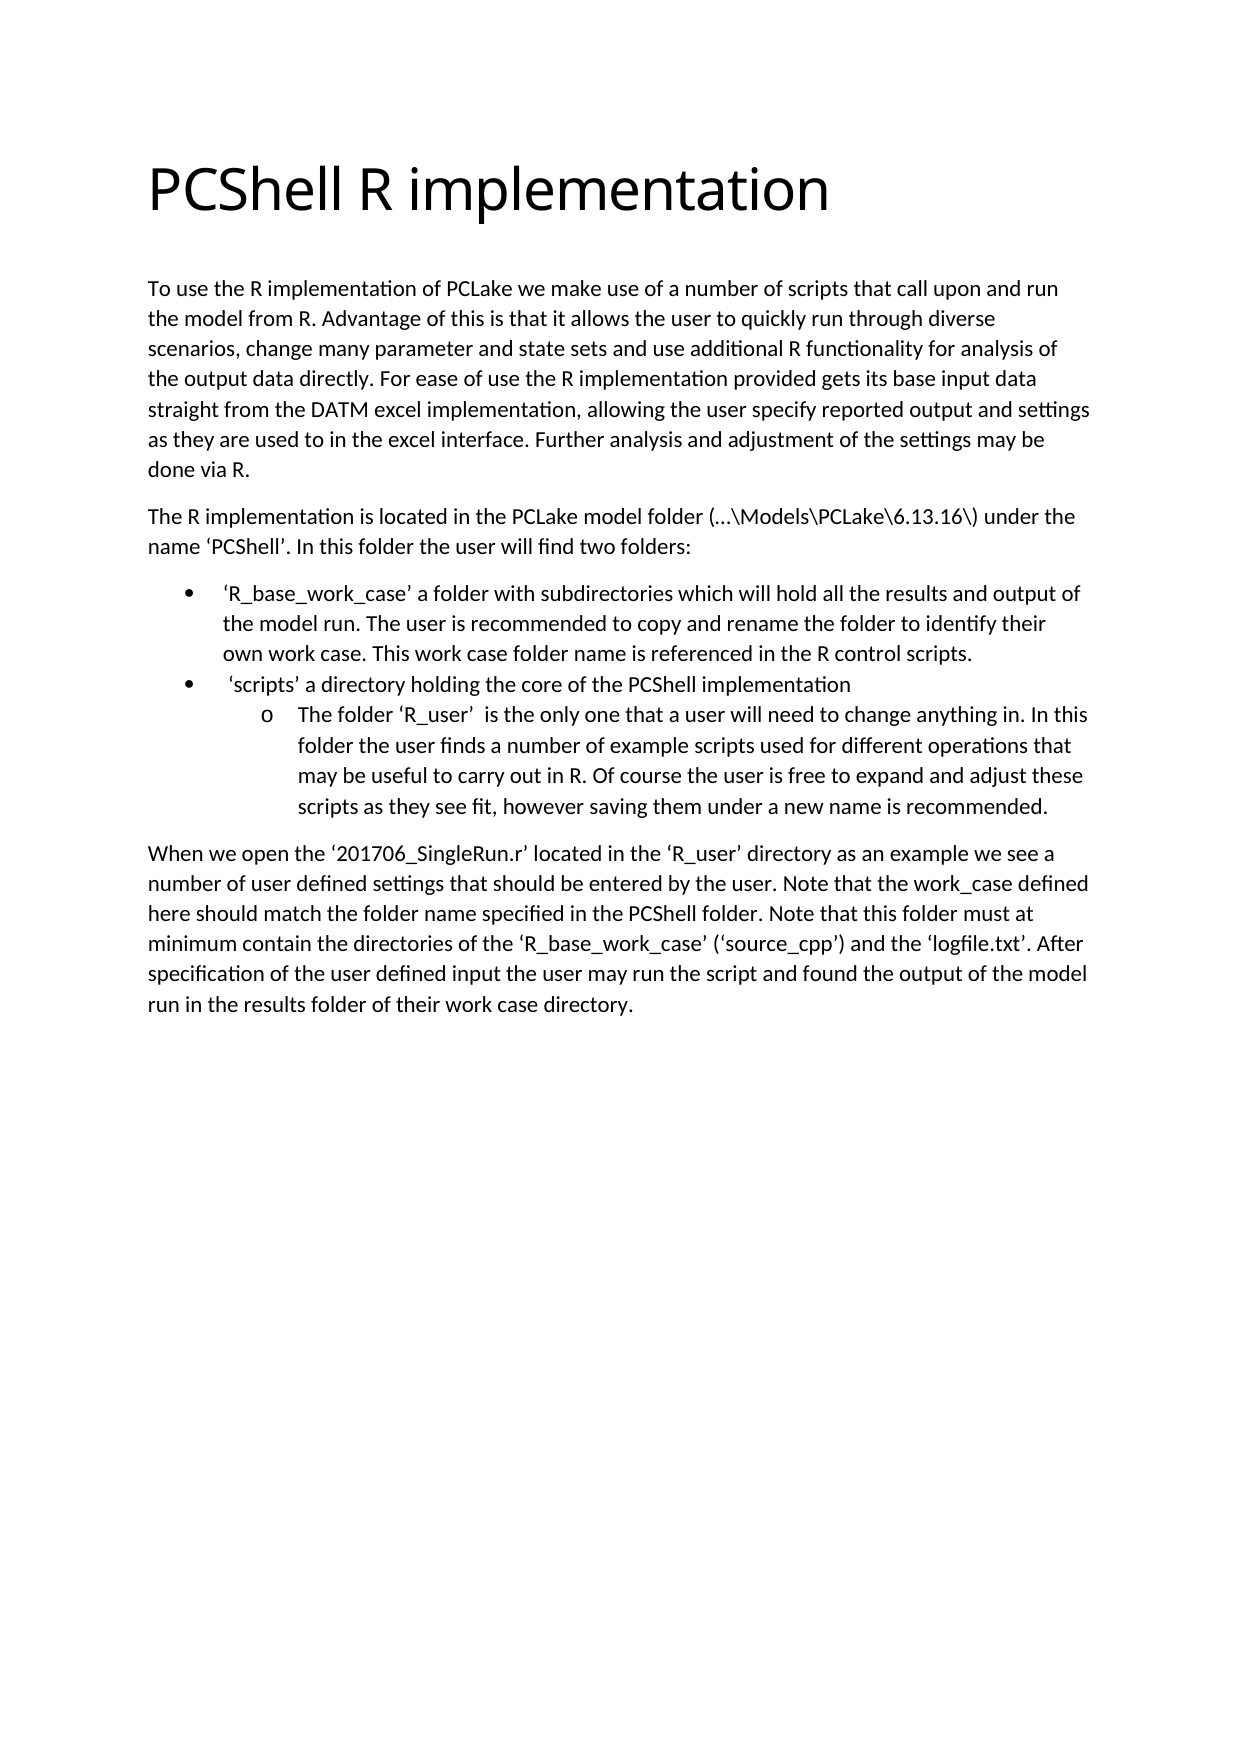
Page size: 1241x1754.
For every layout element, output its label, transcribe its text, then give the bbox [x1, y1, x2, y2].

text To use the R implementation of PCLake we make use of a number of scripts that call upon and run the model from R. Advantage of this is that it allows the user to quickly run through diverse scenarios, change many parameter and state sets and use additional R functionality for analysis of the output data directly. For ease of use the R implementation provided gets its base input data straight from the DATM excel implementation, allowing the user specify reported output and settings as they are used to in the excel interface. Further analysis and adjustment of the settings may be done via R. [148, 274, 1093, 483]
list The folder ‘R_user’ is the only one that a user will need to change anything in. In this folder the user finds a number of example scripts used for different operations that may be useful to carry out in R. Of course the user is free to expand and adjust these scripts as they see fit, however saving them under a new name is recommended. [260, 700, 1093, 820]
list ‘R_base_work_case’ a folder with subdirectories which will hold all the results and output of the model run. The user is recommended to copy and rename the folder to identify their own work case. This work case folder name is referenced in the R control scripts. [185, 579, 1093, 668]
text The R implementation is located in the PCLake model folder (…\Models\PCLake\6.13.16\) under the name ‘PCShell’. In this folder the user will find two folders: [148, 502, 1093, 560]
title PCShell R implementation [148, 148, 1093, 227]
text When we open the ‘201706_SingleRun.r’ located in the ‘R_user’ directory as an example we see a number of user defined settings that should be entered by the user. Note that the work_case defined here should match the folder name specified in the PCShell folder. Note that this folder must at minimum contain the directories of the ‘R_base_work_case’ (‘source_cpp’) and the ‘logfile.txt’. After specification of the user defined input the user may run the script and found the output of the model run in the results folder of their work case directory. [148, 839, 1093, 1018]
list ‘scripts’ a directory holding the core of the PCShell implementation [185, 670, 1093, 698]
